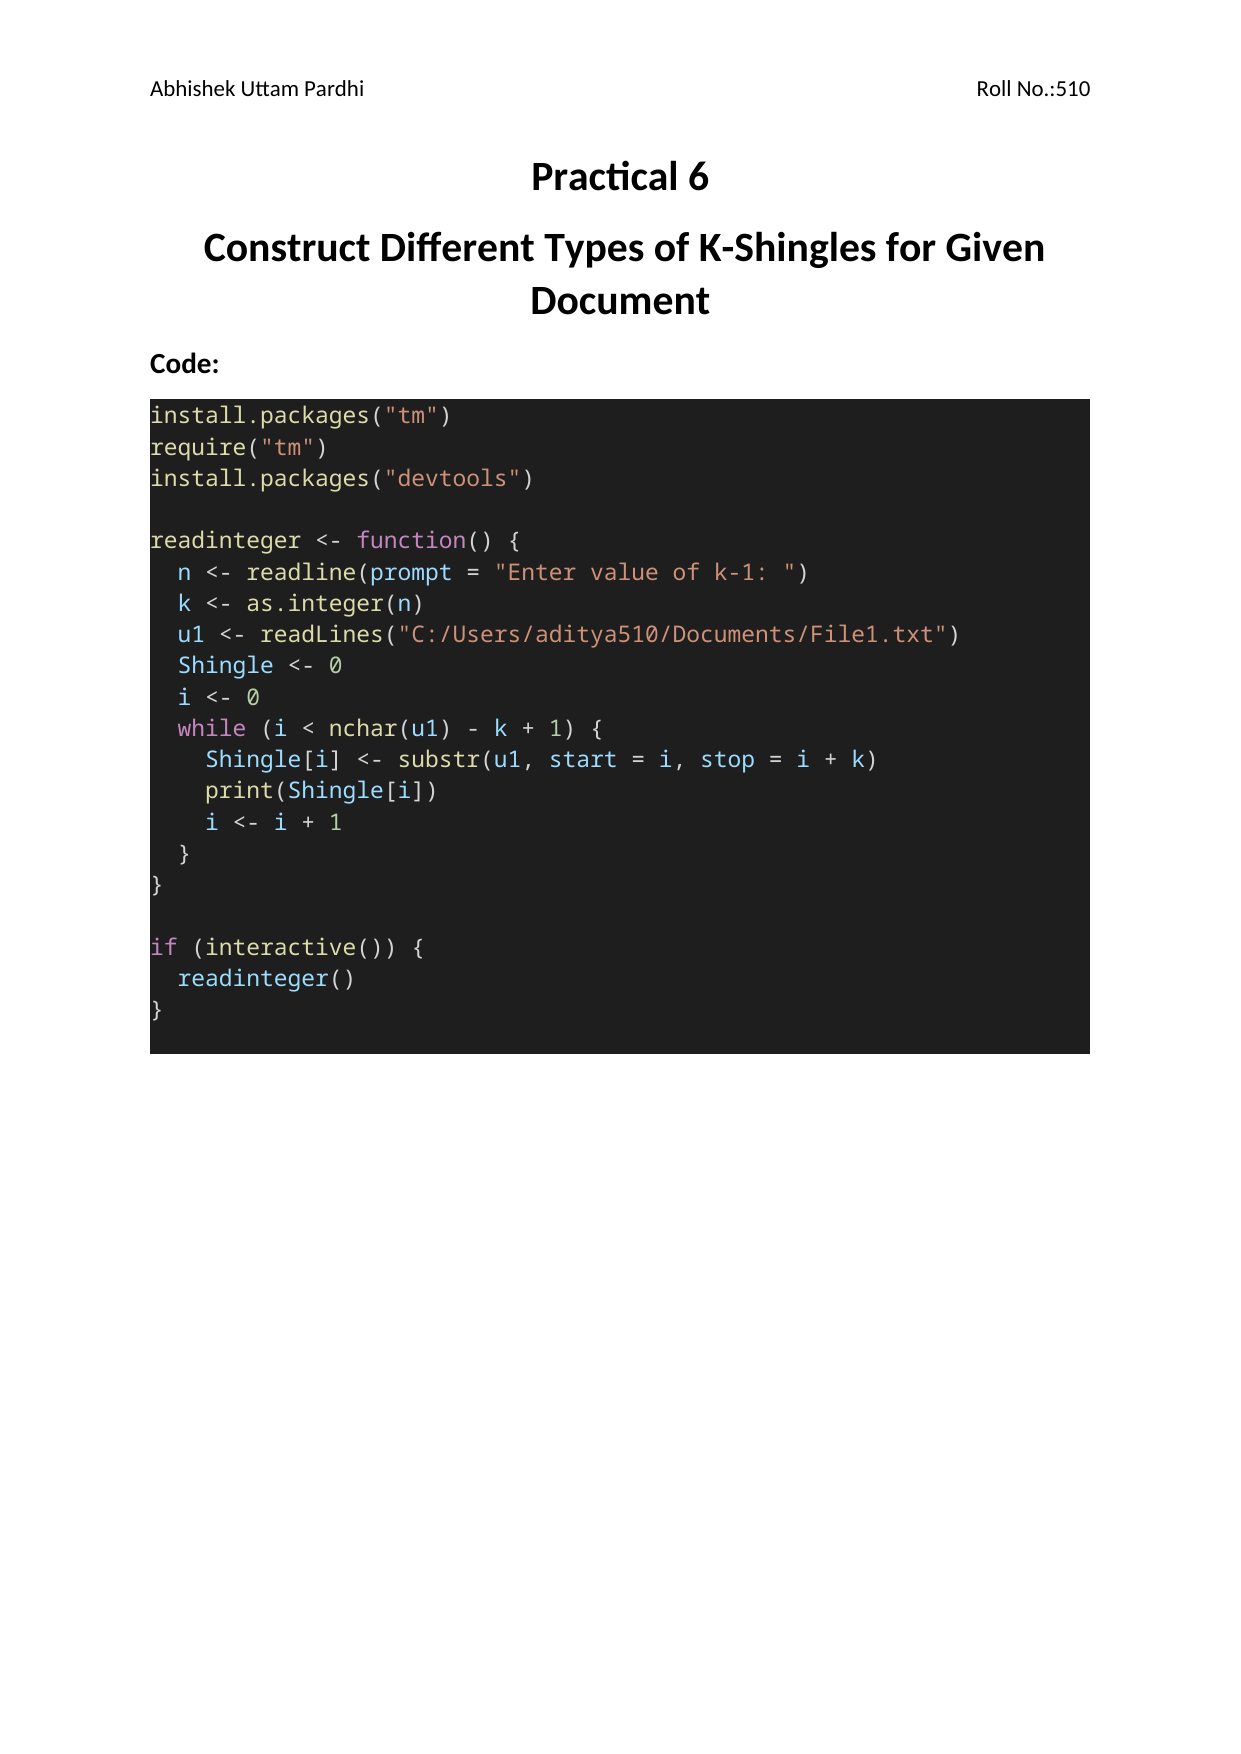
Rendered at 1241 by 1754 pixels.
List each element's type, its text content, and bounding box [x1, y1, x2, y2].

text readinteger <- function() { [150, 524, 1090, 556]
text if (interactive()) { [150, 931, 1090, 962]
text } [150, 868, 1090, 899]
text k <- as.integer(n) [150, 587, 1090, 618]
text i <- i + 1 [150, 806, 1090, 837]
text while (i < nchar(u1) - k + 1) { [150, 712, 1090, 743]
text readinteger() [150, 962, 1090, 993]
text Code: [150, 345, 1090, 381]
text require("tm") [150, 431, 1090, 462]
text n <- readline(prompt = "Enter value of k-1: ") [150, 556, 1090, 587]
text } [150, 837, 1090, 868]
text Shingle[i] <- substr(u1, start = i, stop = i + k) [150, 743, 1090, 774]
text install.packages("tm") [150, 399, 1090, 431]
text } [150, 993, 1090, 1024]
text u1 <- readLines("C:/Users/aditya510/Documents/File1.txt") [150, 618, 1090, 649]
text i <- 0 [150, 681, 1090, 712]
text print(Shingle[i]) [150, 774, 1090, 806]
text Construct Different Types of K-Shingles for Given Document [150, 221, 1090, 325]
text install.packages("devtools") [150, 462, 1090, 493]
text Shingle <- 0 [150, 649, 1090, 681]
text Practical 6 [150, 150, 1090, 201]
